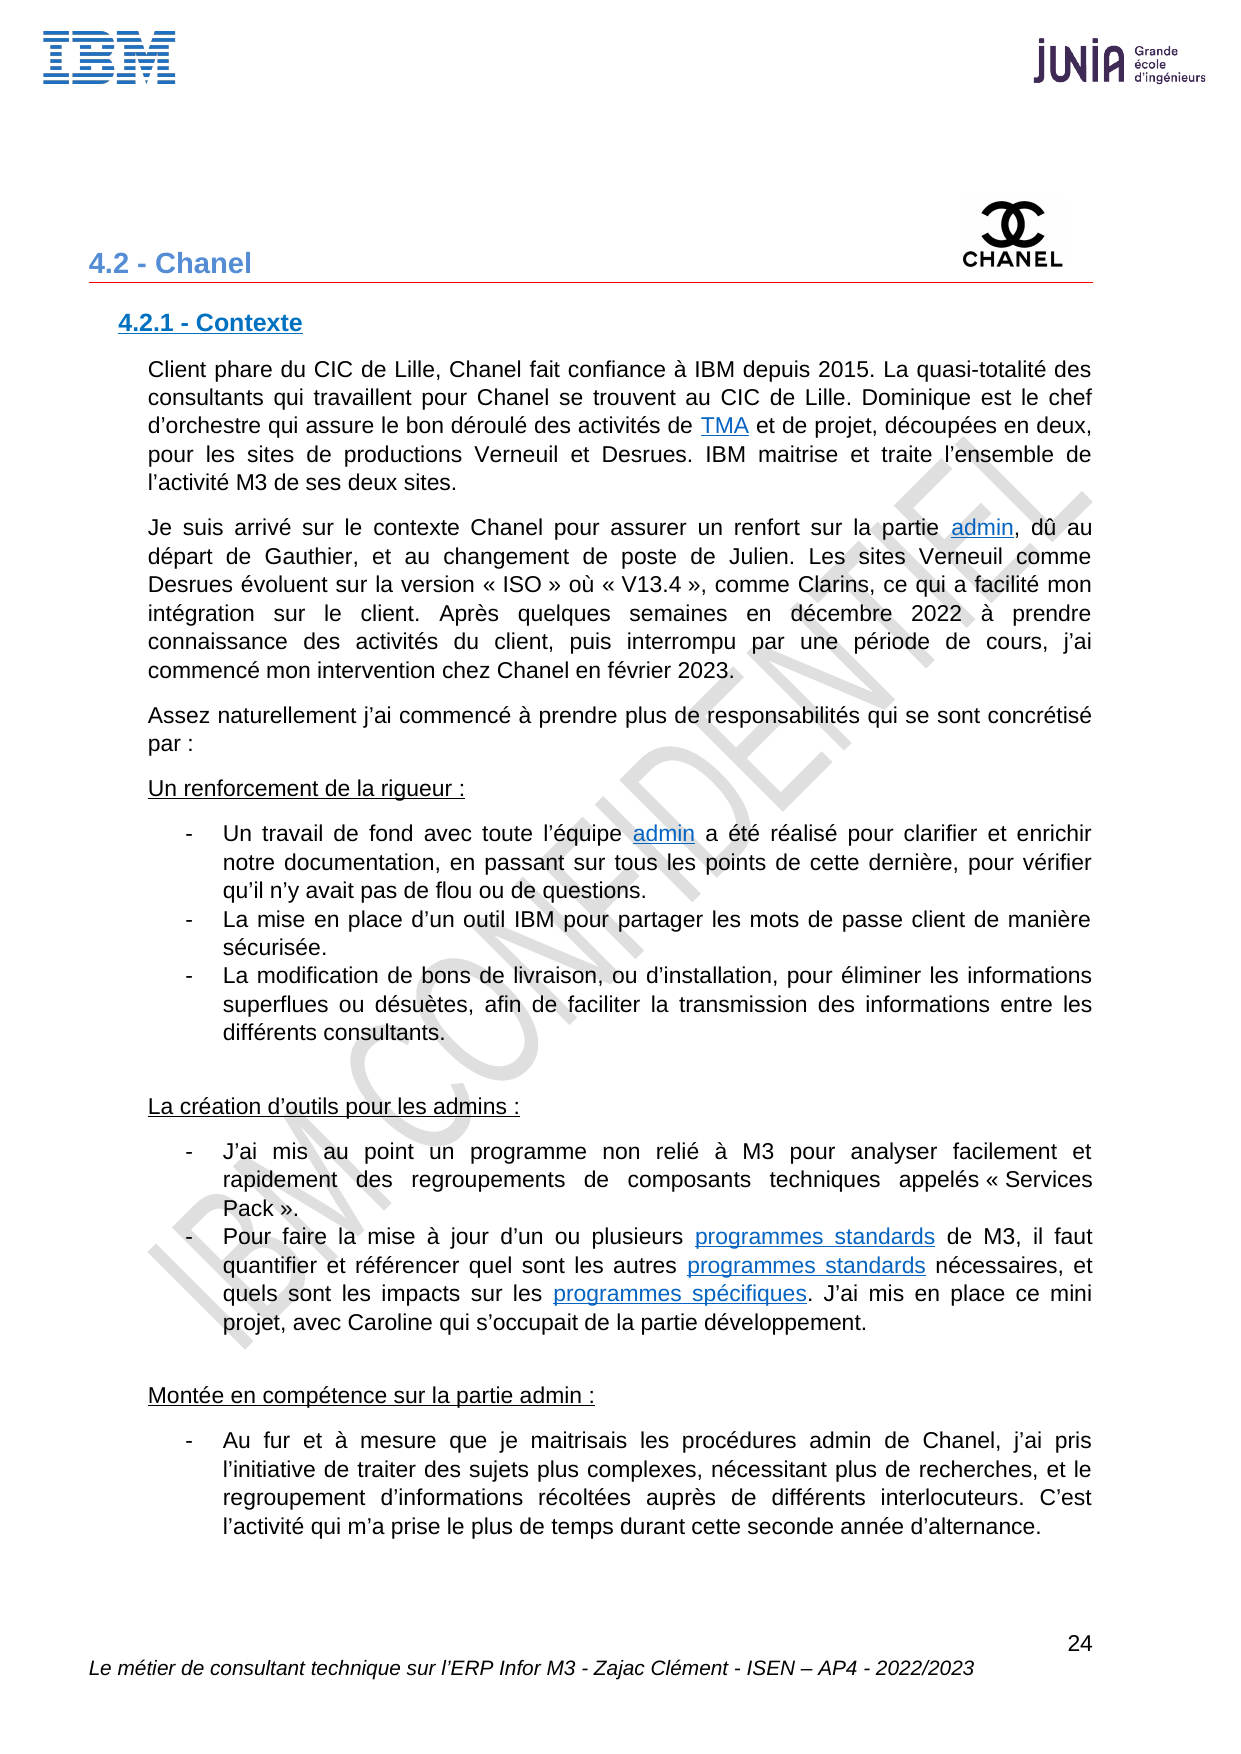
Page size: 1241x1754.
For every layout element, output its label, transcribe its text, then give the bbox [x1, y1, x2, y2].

subtitle 4.2.1 - Contexte [118, 308, 1093, 337]
picture [43, 31, 176, 84]
list Pour faire la mise à jour d’un ou plusieurs programmes standards de M3, il faut quantifier et référencer quel sont les autres programmes standards nécessaires, et quels sont les impacts sur les programmes spécifiques. J’ai mis en place ce mini projet, avec Caroline qui s’occupait de la partie développement. [185, 1223, 1093, 1335]
subtitle 4.2 - Chanel [88, 246, 1093, 283]
list La mise en place d’un outil IBM pour partager les mots de passe client de manière sécurisée. [185, 906, 1093, 960]
text Client phare du CIC de Lille, Chanel fait confiance à IBM depuis 2015. La quasi-totalité des consultants qui travaillent pour Chanel se trouvent au CIC de Lille. Dominique est le chef d’orchestre qui assure le bon déroulé des activités de TMA et de projet, découpées en deux, pour les sites de productions Verneuil et Desrues. IBM maitrise et traite l’ensemble de l’activité M3 de ses deux sites. [148, 356, 1093, 496]
text Assez naturellement j’ai commencé à prendre plus de responsabilités qui se sont concrétisé par : [148, 702, 1093, 756]
list Au fur et à mesure que je maitrisais les procédures admin de Chanel, j’ai pris l’initiative de traiter des sujets plus complexes, nécessitant plus de recherches, et le regroupement d’informations récoltées auprès de différents interlocuteurs. C’est l’activité qui m’a prise le plus de temps durant cette seconde année d’alternance. [185, 1427, 1093, 1539]
picture [1013, 18, 1226, 102]
list J’ai mis au point un programme non relié à M3 pour analyser facilement et rapidement des regroupements de composants techniques appelés « Services Pack ». [185, 1138, 1093, 1221]
text La création d’outils pour les admins : [148, 1093, 1093, 1119]
text Un renforcement de la rigueur : [148, 775, 1093, 802]
text Montée en compétence sur la partie admin : [148, 1382, 1093, 1408]
list Un travail de fond avec toute l’équipe admin a été réalisé pour clarifier et enrichir notre documentation, en passant sur tous les points de cette dernière, pour vérifier qu’il n’y avait pas de flou ou de questions. [185, 820, 1093, 903]
picture [959, 197, 1066, 269]
list La modification de bons de livraison, ou d’installation, pour éliminer les informations superflues ou désuètes, afin de faciliter la transmission des informations entre les différents consultants. [185, 962, 1093, 1046]
text Je suis arrivé sur le contexte Chanel pour assurer un renfort sur la partie admin, dû au départ de Gauthier, et au changement de poste de Julien. Les sites Verneuil comme Desrues évoluent sur la version « ISO » où « V13.4 », comme Clarins, ce qui a facilité mon intégration sur le client. Après quelques semaines en décembre 2022 à prendre connaissance des activités du client, puis interrompu par une période de cours, j’ai commencé mon intervention chez Chanel en février 2023. [148, 514, 1093, 683]
